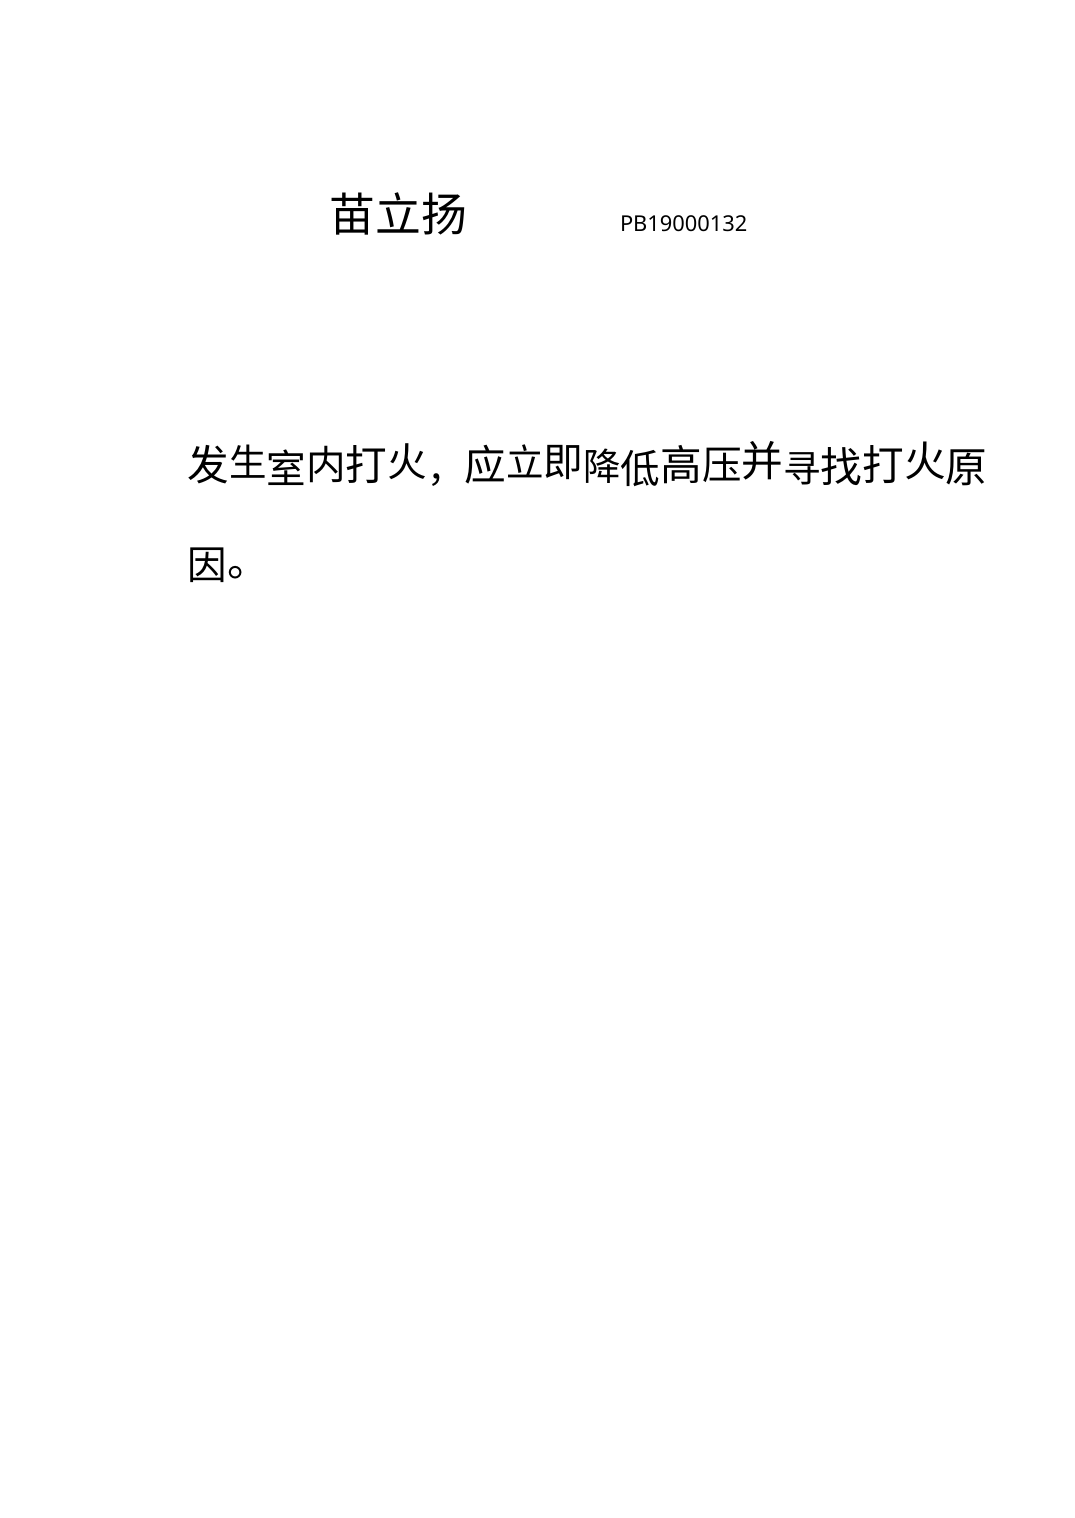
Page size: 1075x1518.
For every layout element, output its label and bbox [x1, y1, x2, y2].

text [98, 414, 999, 609]
